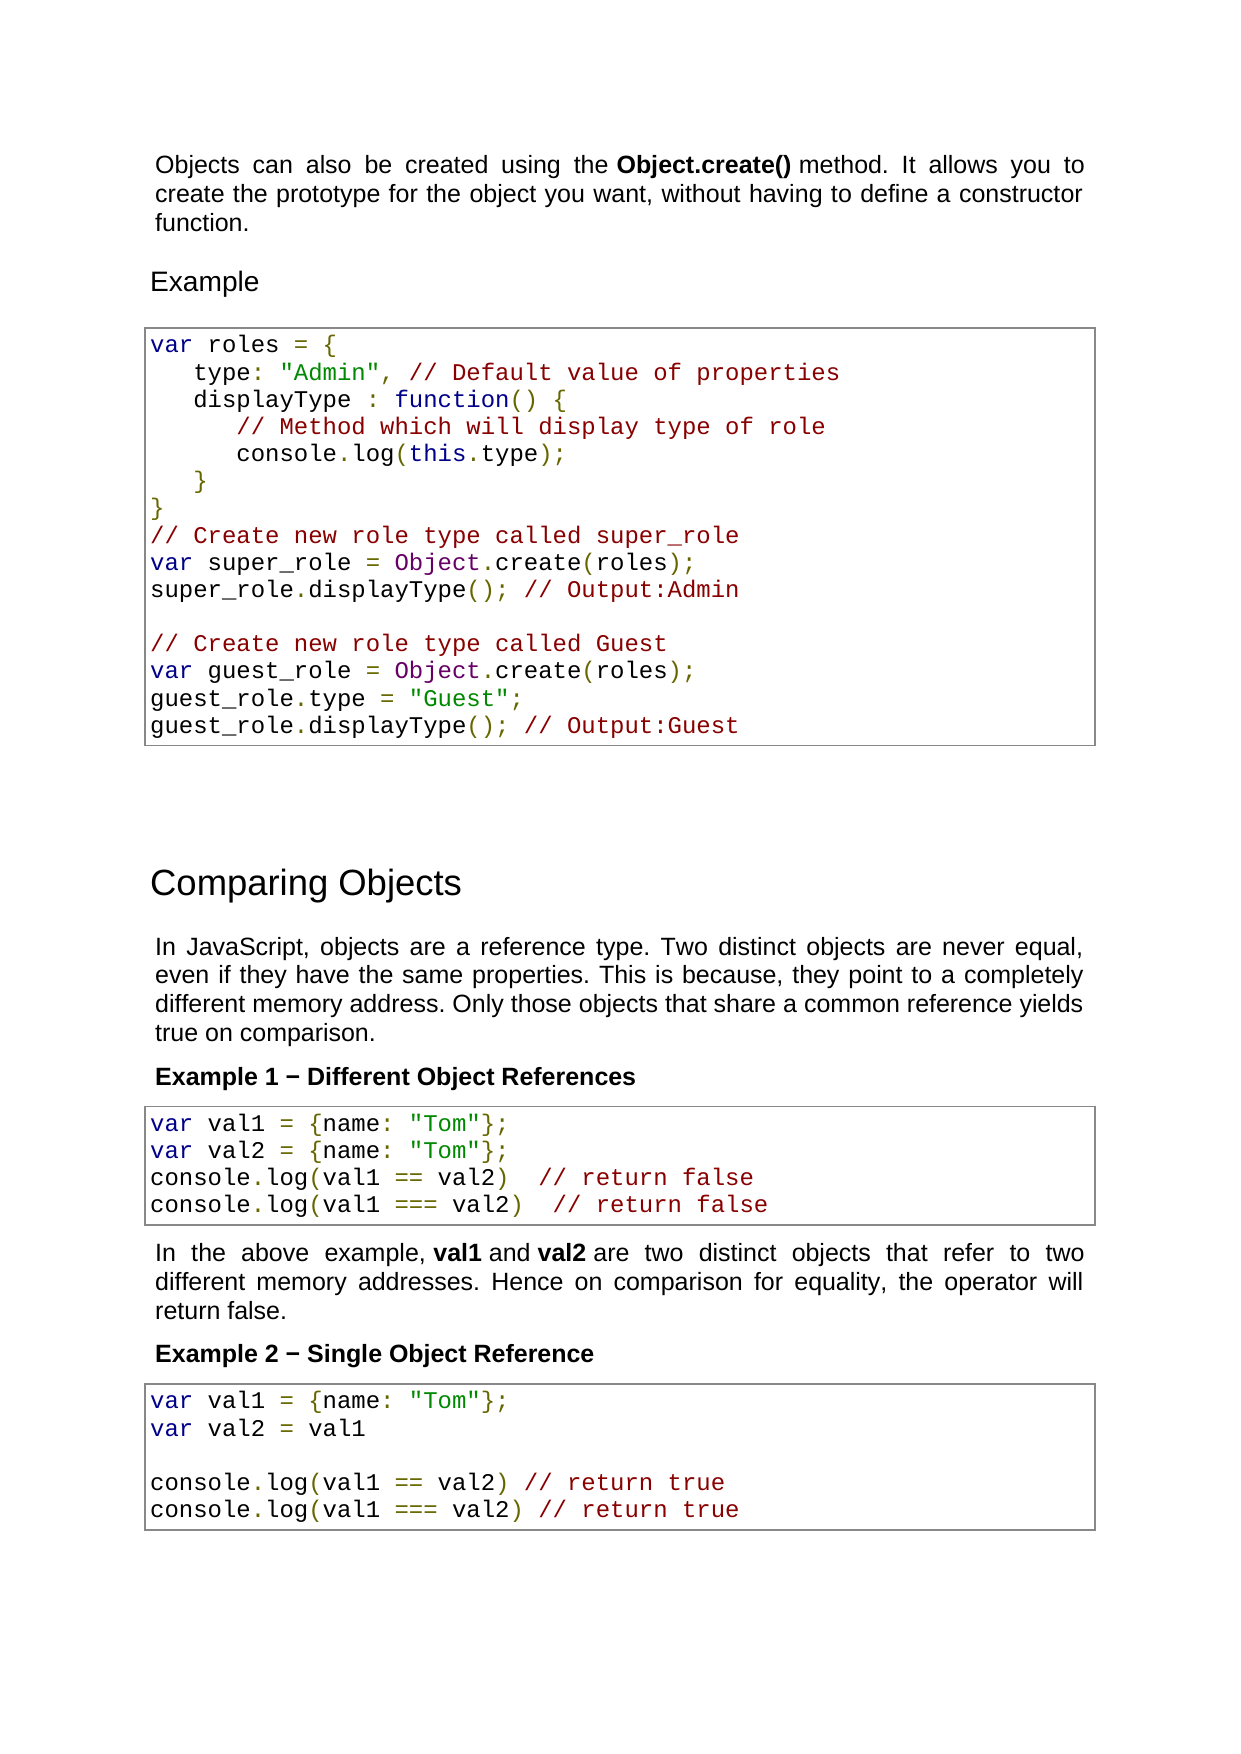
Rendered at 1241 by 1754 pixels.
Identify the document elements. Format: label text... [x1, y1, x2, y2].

text In JavaScript, objects are a reference type. Two distinct objects are never equal, even if they have the same properties. This is because, they point to a completely different memory address. Only those objects that share a common reference yields true on comparison. [155, 932, 1085, 1047]
text // Create new role type called super_role [150, 523, 1090, 550]
text console.log(val1 === val2) // return true [146, 1492, 1094, 1529]
text var val2 = {name: "Tom"}; [150, 1138, 1090, 1166]
text console.log(this.type); [150, 441, 1090, 469]
text console.log(val1 == val2) // return false [150, 1166, 1090, 1187]
text super_role.displayType(); // Output:Admin [150, 577, 1090, 604]
subtitle Comparing Objects [150, 861, 1090, 903]
text displayType : function() { [150, 387, 1090, 414]
text // Create new role type called Guest [150, 632, 1090, 659]
text } [150, 496, 1090, 523]
text } [150, 469, 1090, 496]
text console.log(val1 == val2) // return true [150, 1471, 1090, 1492]
text var val2 = val1 [150, 1416, 1090, 1443]
text var roles = { [146, 329, 1094, 360]
text // Method which will display type of role [150, 414, 1090, 441]
text type: "Admin", // Default value of properties [150, 360, 1090, 387]
text guest_role.displayType(); // Output:Guest [146, 708, 1094, 745]
text var guest_role = Object.create(roles); [150, 659, 1090, 686]
text var val1 = {name: "Tom"}; [146, 1107, 1094, 1138]
text Example 1 − Different Object References [155, 1062, 1085, 1091]
subtitle Example [150, 265, 1090, 298]
text Objects can also be created using the Object.create() method. It allows you to create the prototype for the object you want, without having to define a constructor function. [155, 150, 1085, 236]
text In the above example, val1 and val2 are two distinct objects that refer to two different memory addresses. Hence on comparison for equality, the operator will return false. [155, 1238, 1085, 1324]
text var val1 = {name: "Tom"}; [146, 1385, 1094, 1416]
text Example 2 − Single Object Reference [155, 1339, 1085, 1368]
text console.log(val1 === val2) // return false [146, 1187, 1094, 1224]
text guest_role.type = "Guest"; [150, 686, 1090, 708]
text var super_role = Object.create(roles); [150, 550, 1090, 577]
